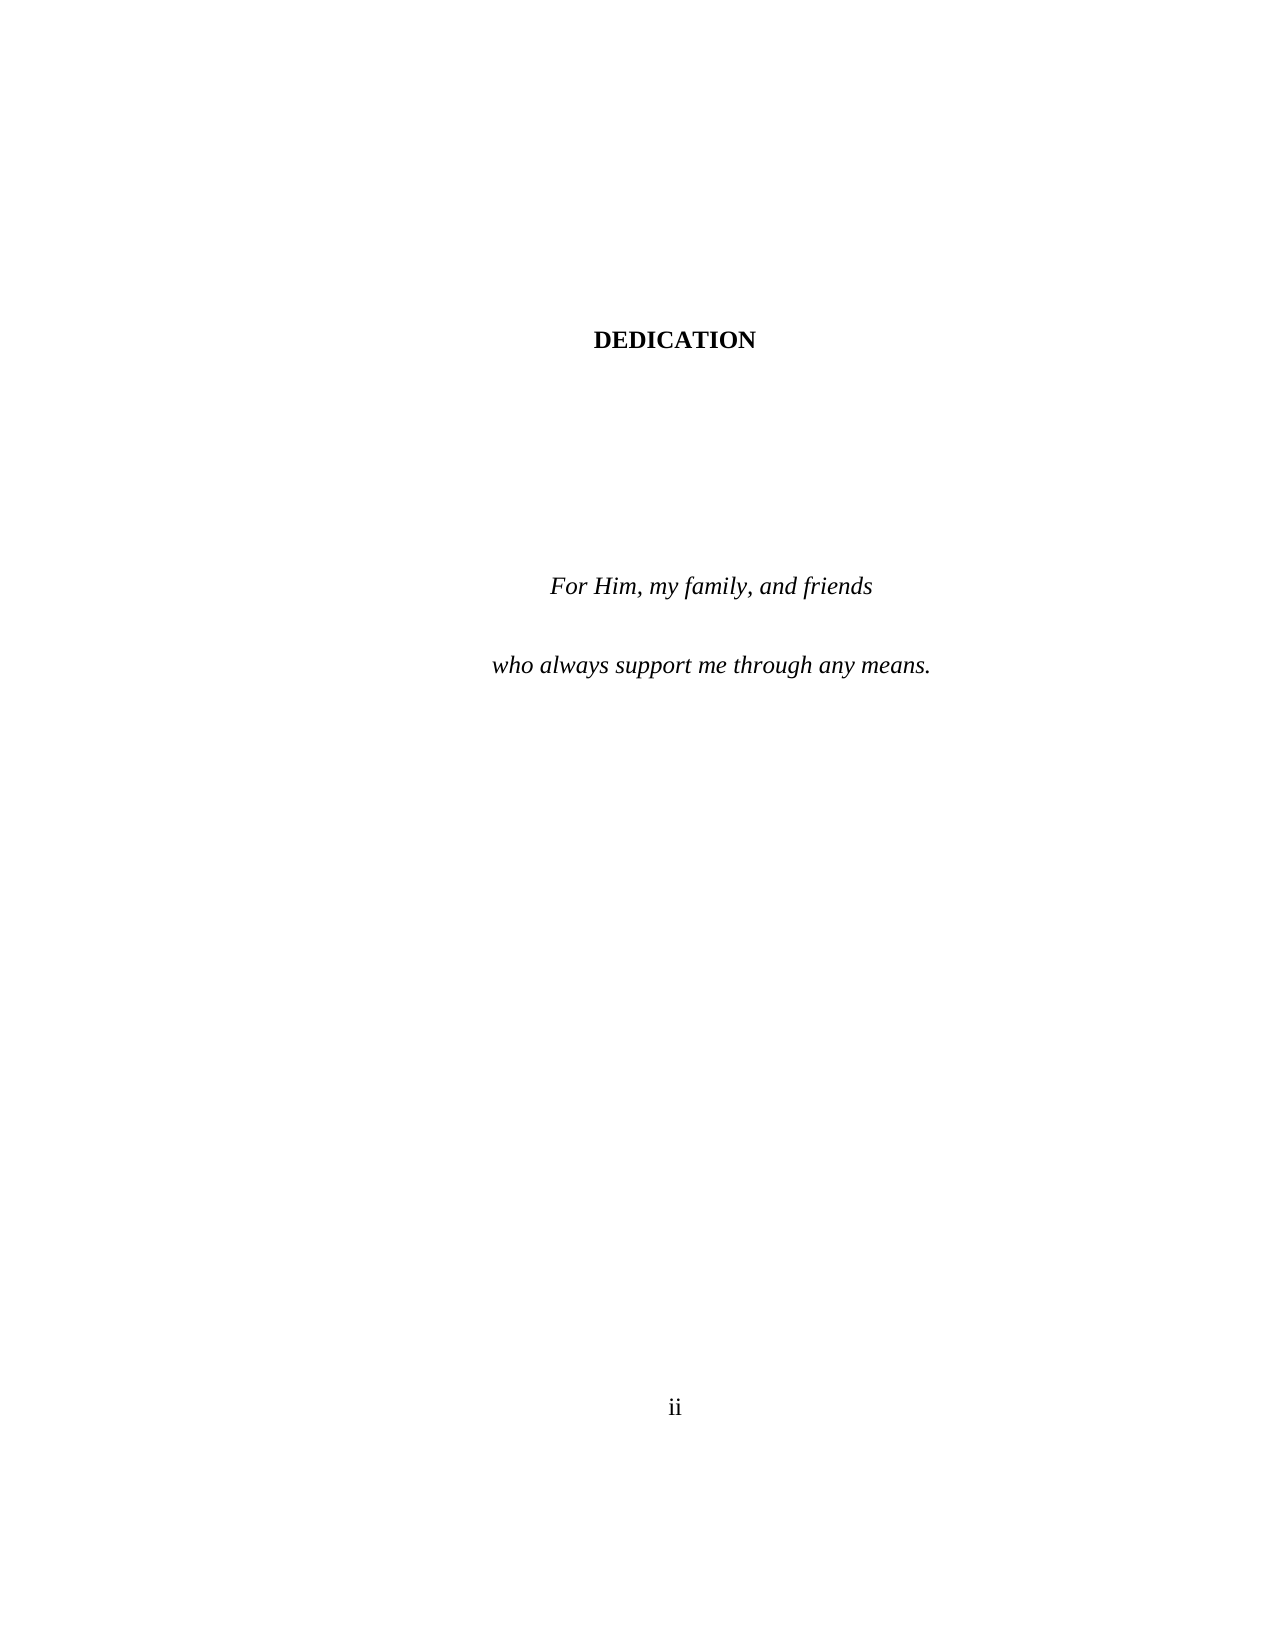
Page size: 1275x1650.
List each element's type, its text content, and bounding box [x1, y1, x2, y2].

text who always support me through any means. [225, 650, 1125, 678]
text For Him, my family, and friends [225, 571, 1125, 600]
subtitle DEDICATION [225, 325, 1125, 354]
